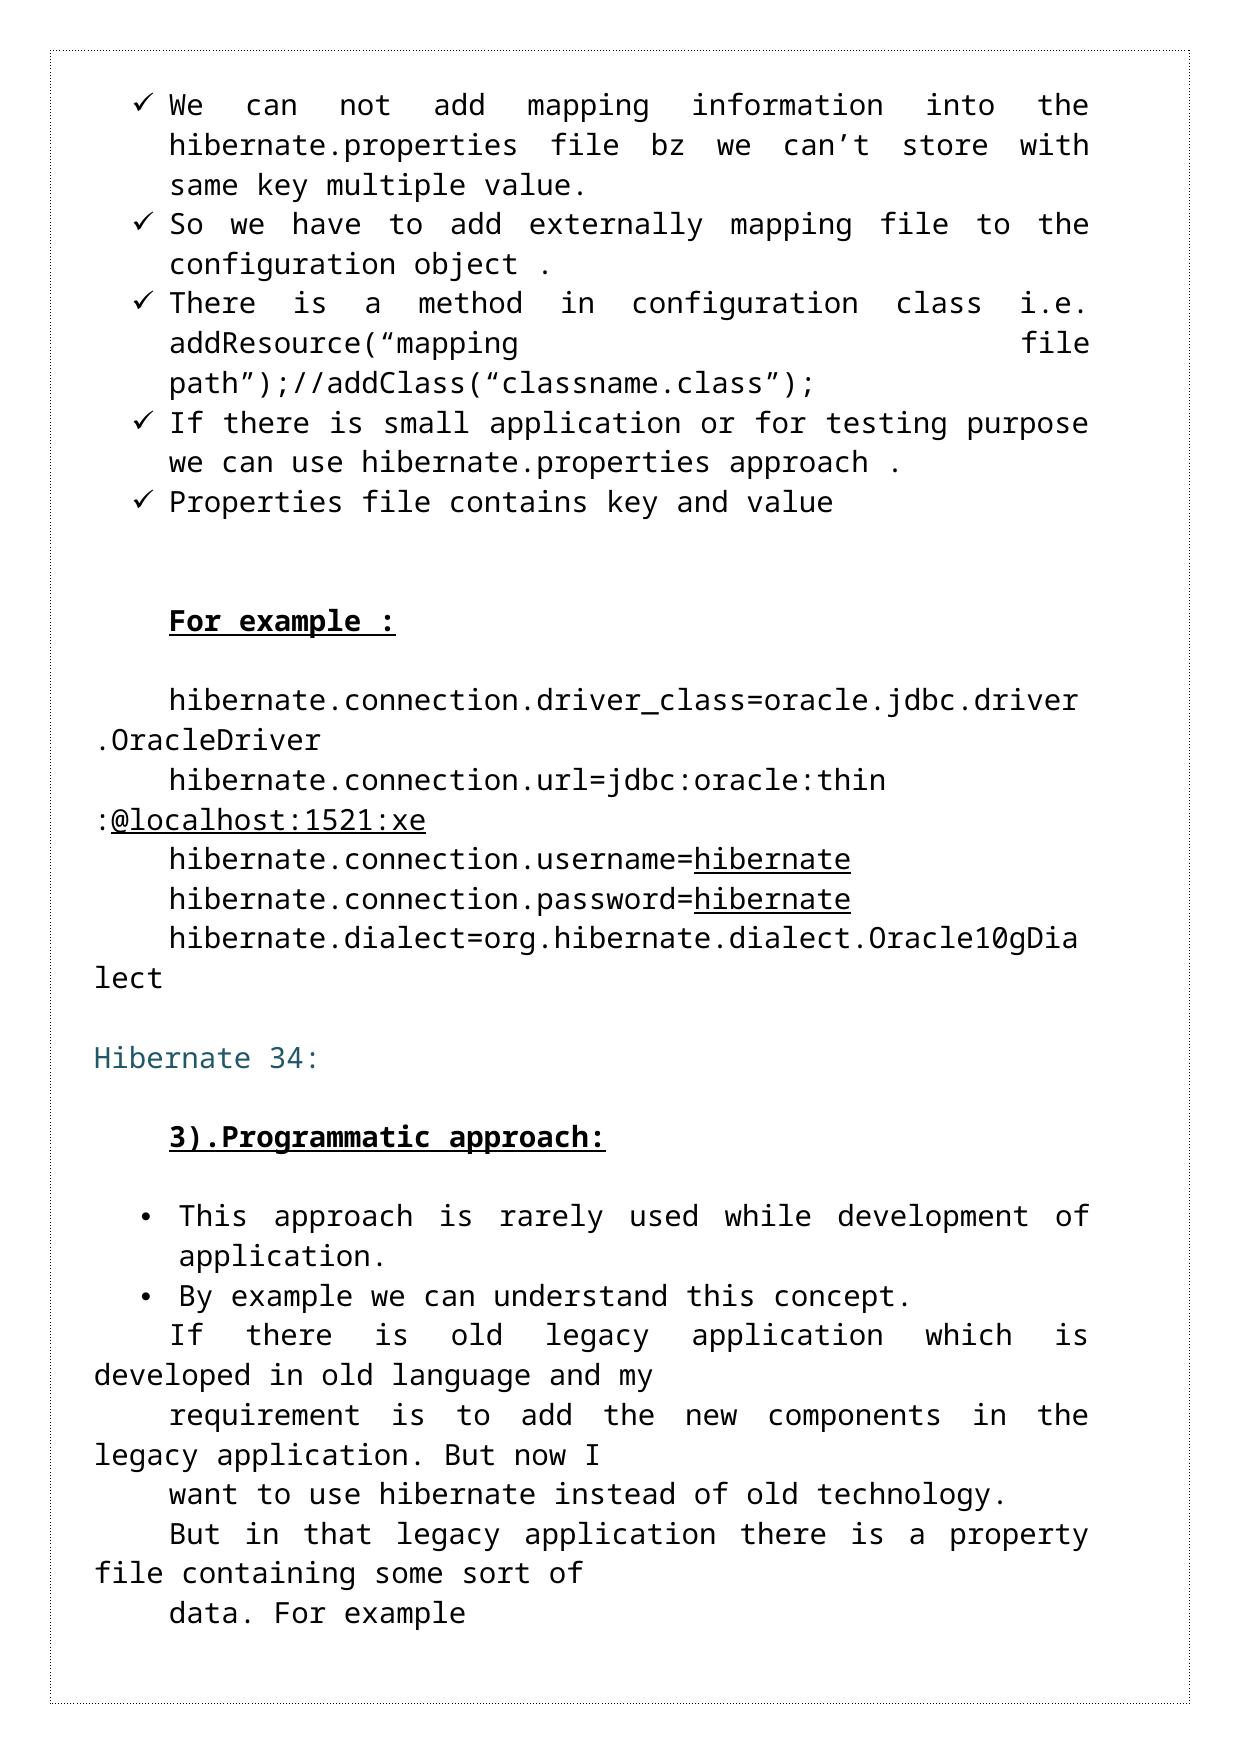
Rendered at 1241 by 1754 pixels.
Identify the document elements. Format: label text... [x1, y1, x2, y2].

list Properties file contains key and value [131, 481, 1090, 521]
text 3).Programmatic approach: [169, 1116, 1090, 1156]
text requirement is to add the new components in the legacy application. But now I [94, 1394, 1090, 1473]
text But in that legacy application there is a property file containing some sort of [94, 1513, 1090, 1592]
list So we have to add externally mapping file to the configuration object . [131, 203, 1090, 283]
text For example : [169, 600, 1090, 640]
text data. For example [94, 1592, 1090, 1632]
list By example we can understand this concept. [141, 1275, 1090, 1315]
list There is a method in configuration class i.e. addResource(“mapping file path”);//addClass(“classname.class”); [131, 283, 1090, 402]
text hibernate.dialect=org.hibernate.dialect.Oracle10gDialect [94, 918, 1090, 997]
text hibernate.connection.password=hibernate [94, 878, 1090, 918]
text want to use hibernate instead of old technology. [94, 1473, 1090, 1513]
text hibernate.connection.url=jdbc:oracle:thin:@localhost:1521:xe [94, 759, 1090, 838]
text hibernate.connection.username=hibernate [94, 838, 1090, 878]
text If there is old legacy application which is developed in old language and my [94, 1315, 1090, 1394]
list If there is small application or for testing purpose we can use hibernate.properties approach . [131, 402, 1090, 481]
list This approach is rarely used while development of application. [141, 1196, 1090, 1275]
text Hibernate 34: [94, 1037, 1090, 1077]
list We can not add mapping information into the hibernate.properties file bz we can’t store with same key multiple value. [131, 84, 1090, 203]
text hibernate.connection.driver_class=oracle.jdbc.driver.OracleDriver [94, 680, 1090, 759]
